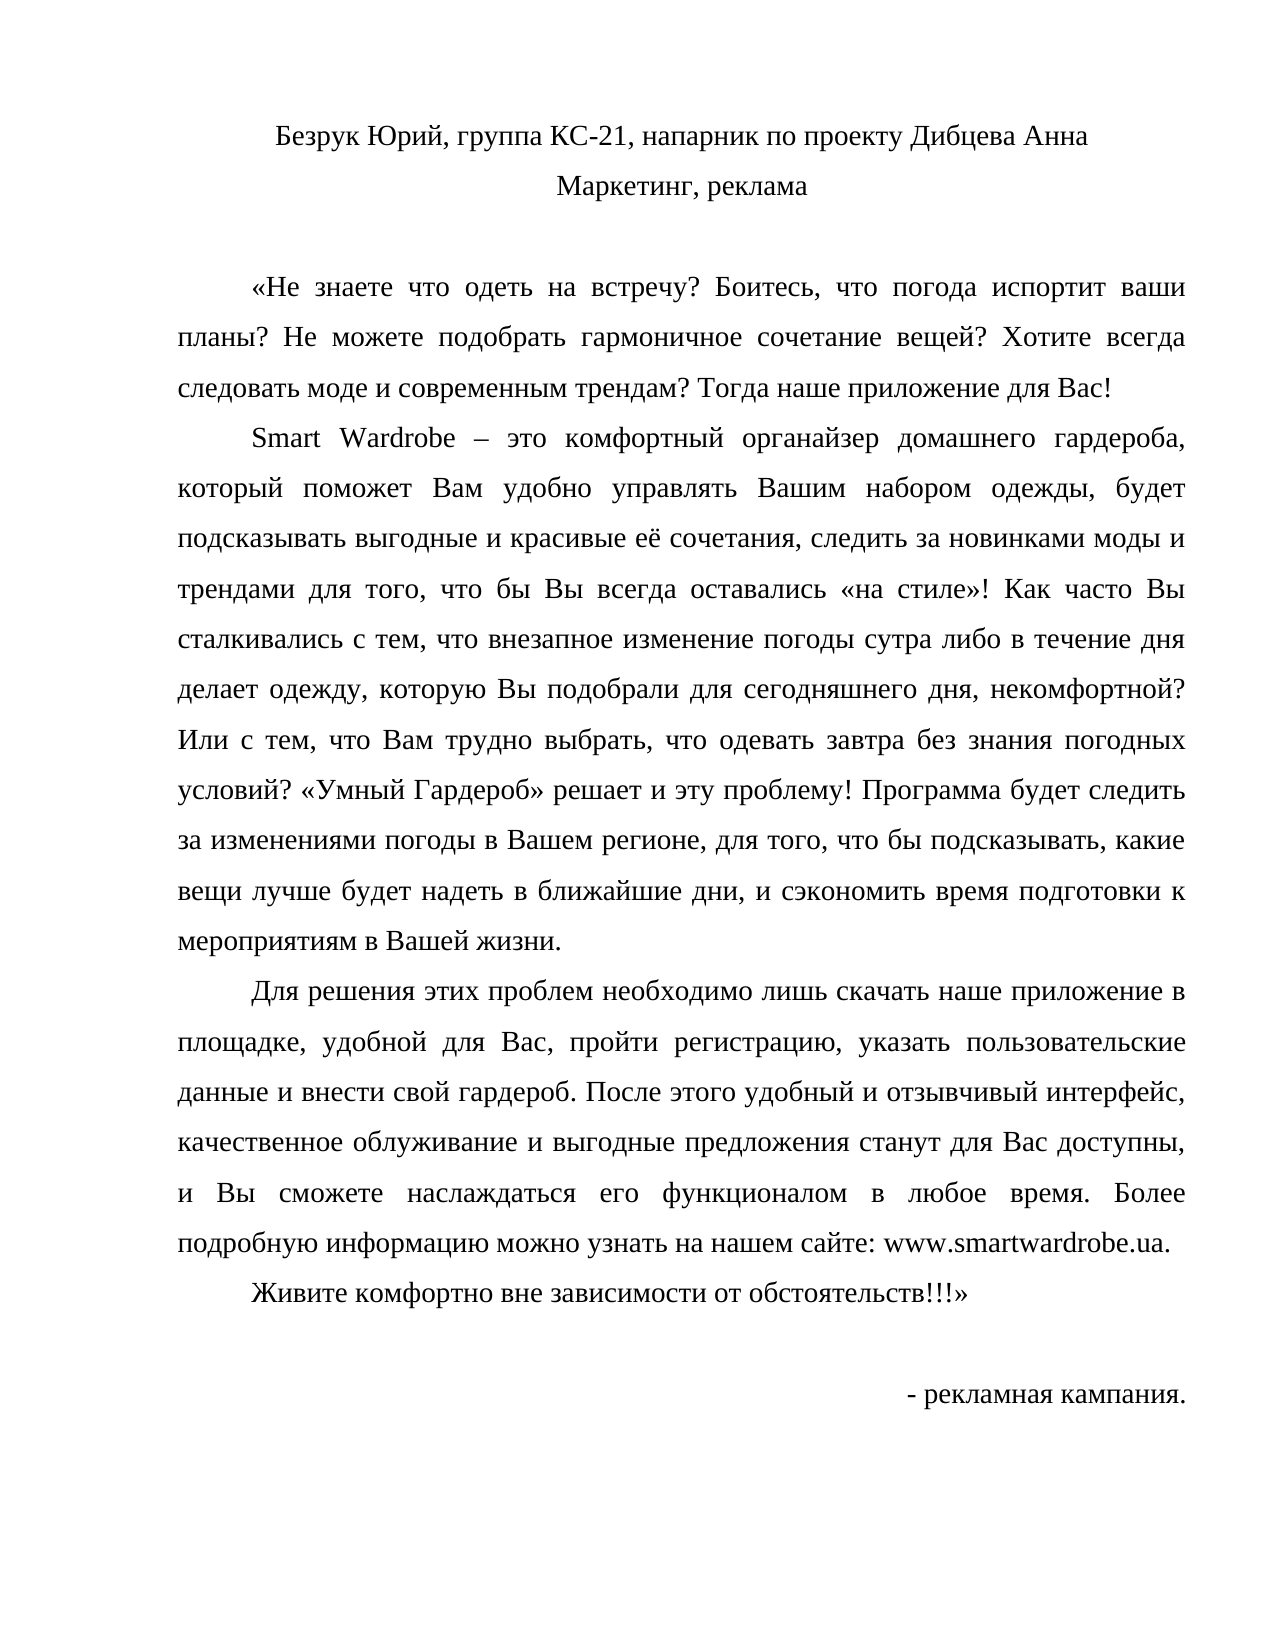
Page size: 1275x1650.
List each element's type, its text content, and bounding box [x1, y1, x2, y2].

text Smart Wardrobe – это комфортный органайзер домашнего гардероба, который поможет Вам удобно управлять Вашим набором одежды, будет подсказывать выгодные и красивые её сочетания, следить за новинками моды и трендами для того, что бы Вы всегда оставались «на стиле»! Как часто Вы сталкивались с тем, что внезапное изменение погоды сутра либо в течение дня делает одежду, которую Вы подобрали для сегодняшнего дня, некомфортной? Или с тем, что Вам трудно выбрать, что одевать завтра без знания погодных условий? «Умный Гардероб» решает и эту проблему! Программа будет следить за изменениями погоды в Вашем регионе, для того, что бы подсказывать, какие вещи лучше будет надеть в ближайшие дни, и сэкономить время подготовки к мероприятиям в Вашей жизни. [177, 420, 1186, 957]
text Маркетинг, реклама [177, 168, 1186, 202]
text «Не знаете что одеть на встречу? Боитесь, что погода испортит ваши планы? Не можете подобрать гармоничное сочетание вещей? Хотите всегда следовать моде и современным трендам? Тогда наше приложение для Вас! [177, 269, 1186, 403]
text Безрук Юрий, группа КС-21, напарник по проекту Дибцева Анна [177, 118, 1186, 152]
text - рекламная кампания. [177, 1376, 1186, 1409]
text Для решения этих проблем необходимо лишь скачать наше приложение в площадке, удобной для Вас, пройти регистрацию, указать пользовательские данные и внести свой гардероб. После этого удобный и отзывчивый интерфейс, качественное облуживание и выгодные предложения станут для Вас доступны, и Вы сможете наслаждаться его функционалом в любое время. Более подробную информацию можно узнать на нашем сайте: www.smartwardrobe.ua. [177, 973, 1186, 1258]
text Живите комфортно вне зависимости от обстоятельств!!!» [177, 1275, 1186, 1309]
